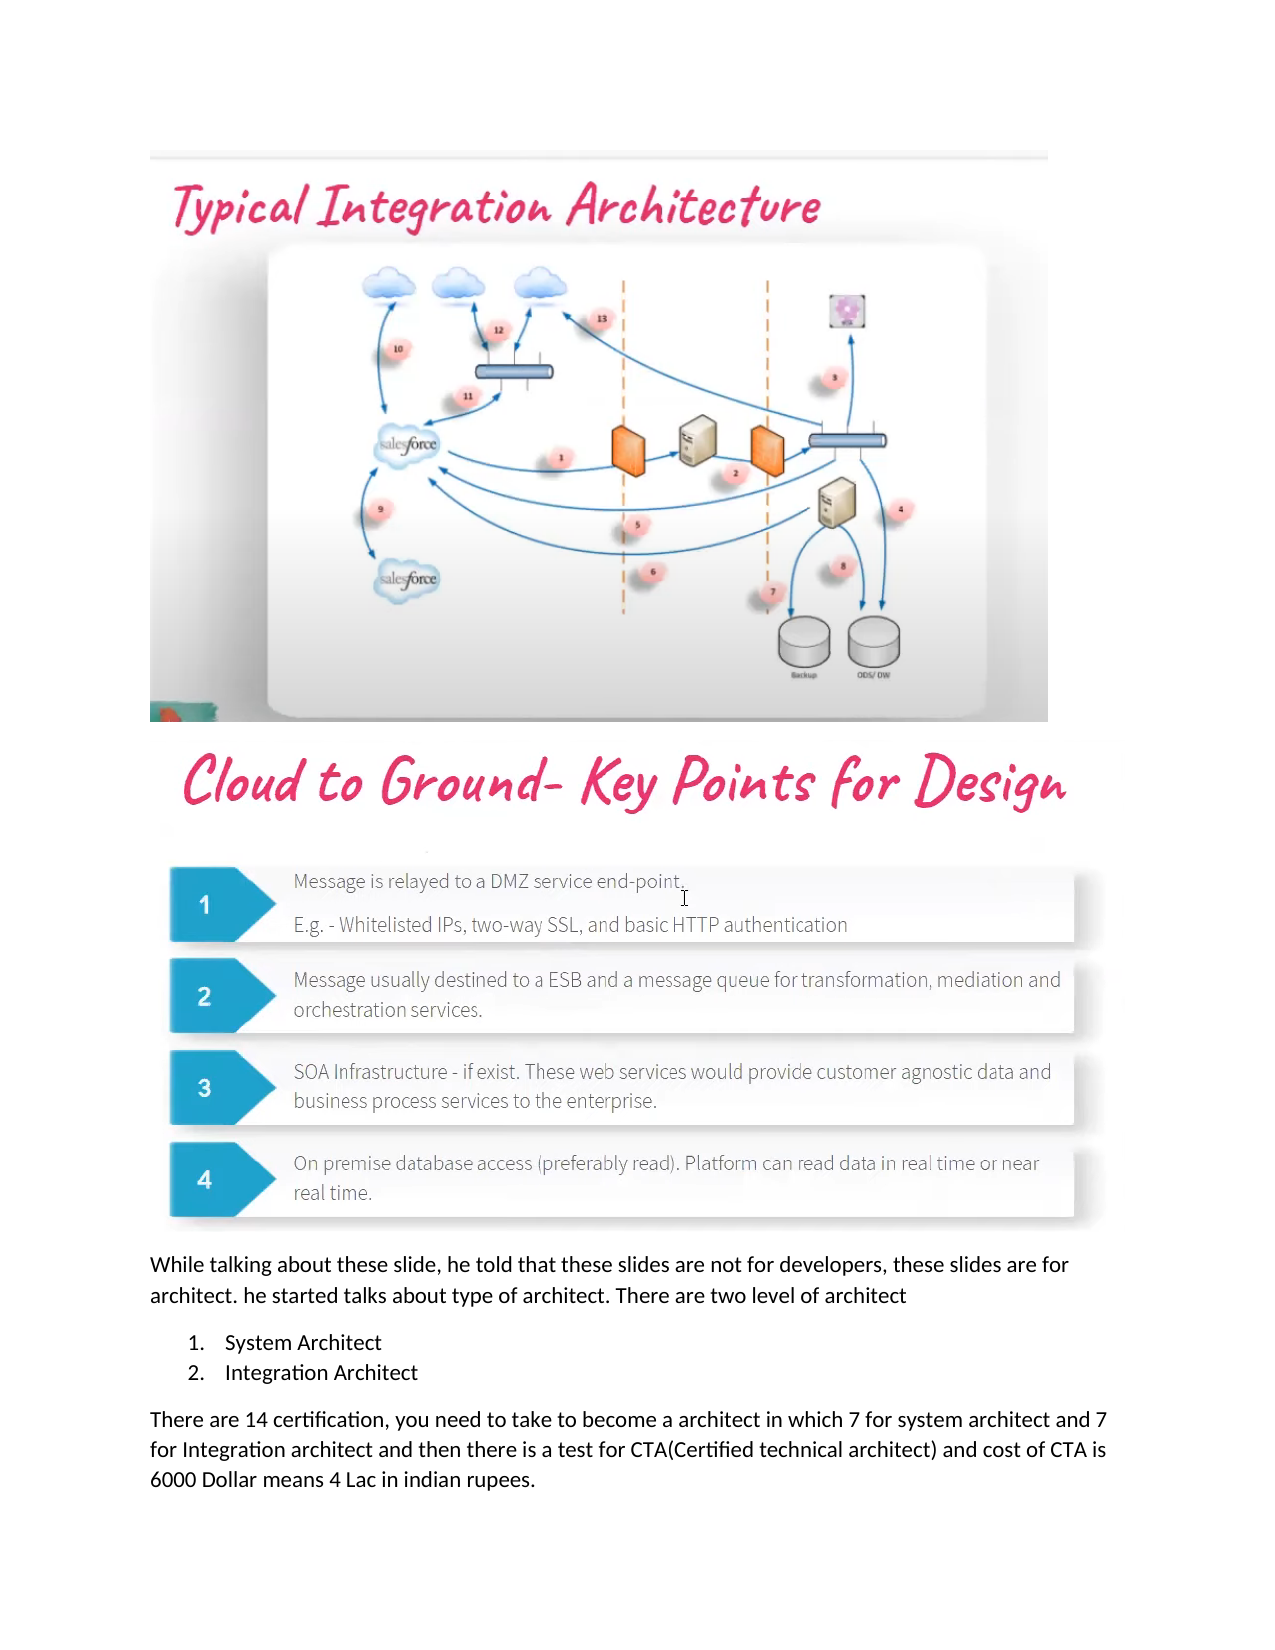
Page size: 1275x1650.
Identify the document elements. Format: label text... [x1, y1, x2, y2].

list System Architect [187, 1328, 1125, 1356]
text There are 14 certification, you need to take to become a architect in which 7 for system architect and 7 for Integration architect and then there is a test for CTA(Certified technical architect) and cost of CTA is 6000 Dollar means 4 Lac in indian rupees. [150, 1405, 1125, 1493]
text While talking about these slide, he told that these slides are not for developers, these slides are for architect. he started talks about type of architect. There are two level of architect [150, 1251, 1125, 1309]
picture [150, 150, 1048, 722]
list Integration Architect [187, 1358, 1125, 1386]
picture [150, 740, 1125, 1232]
